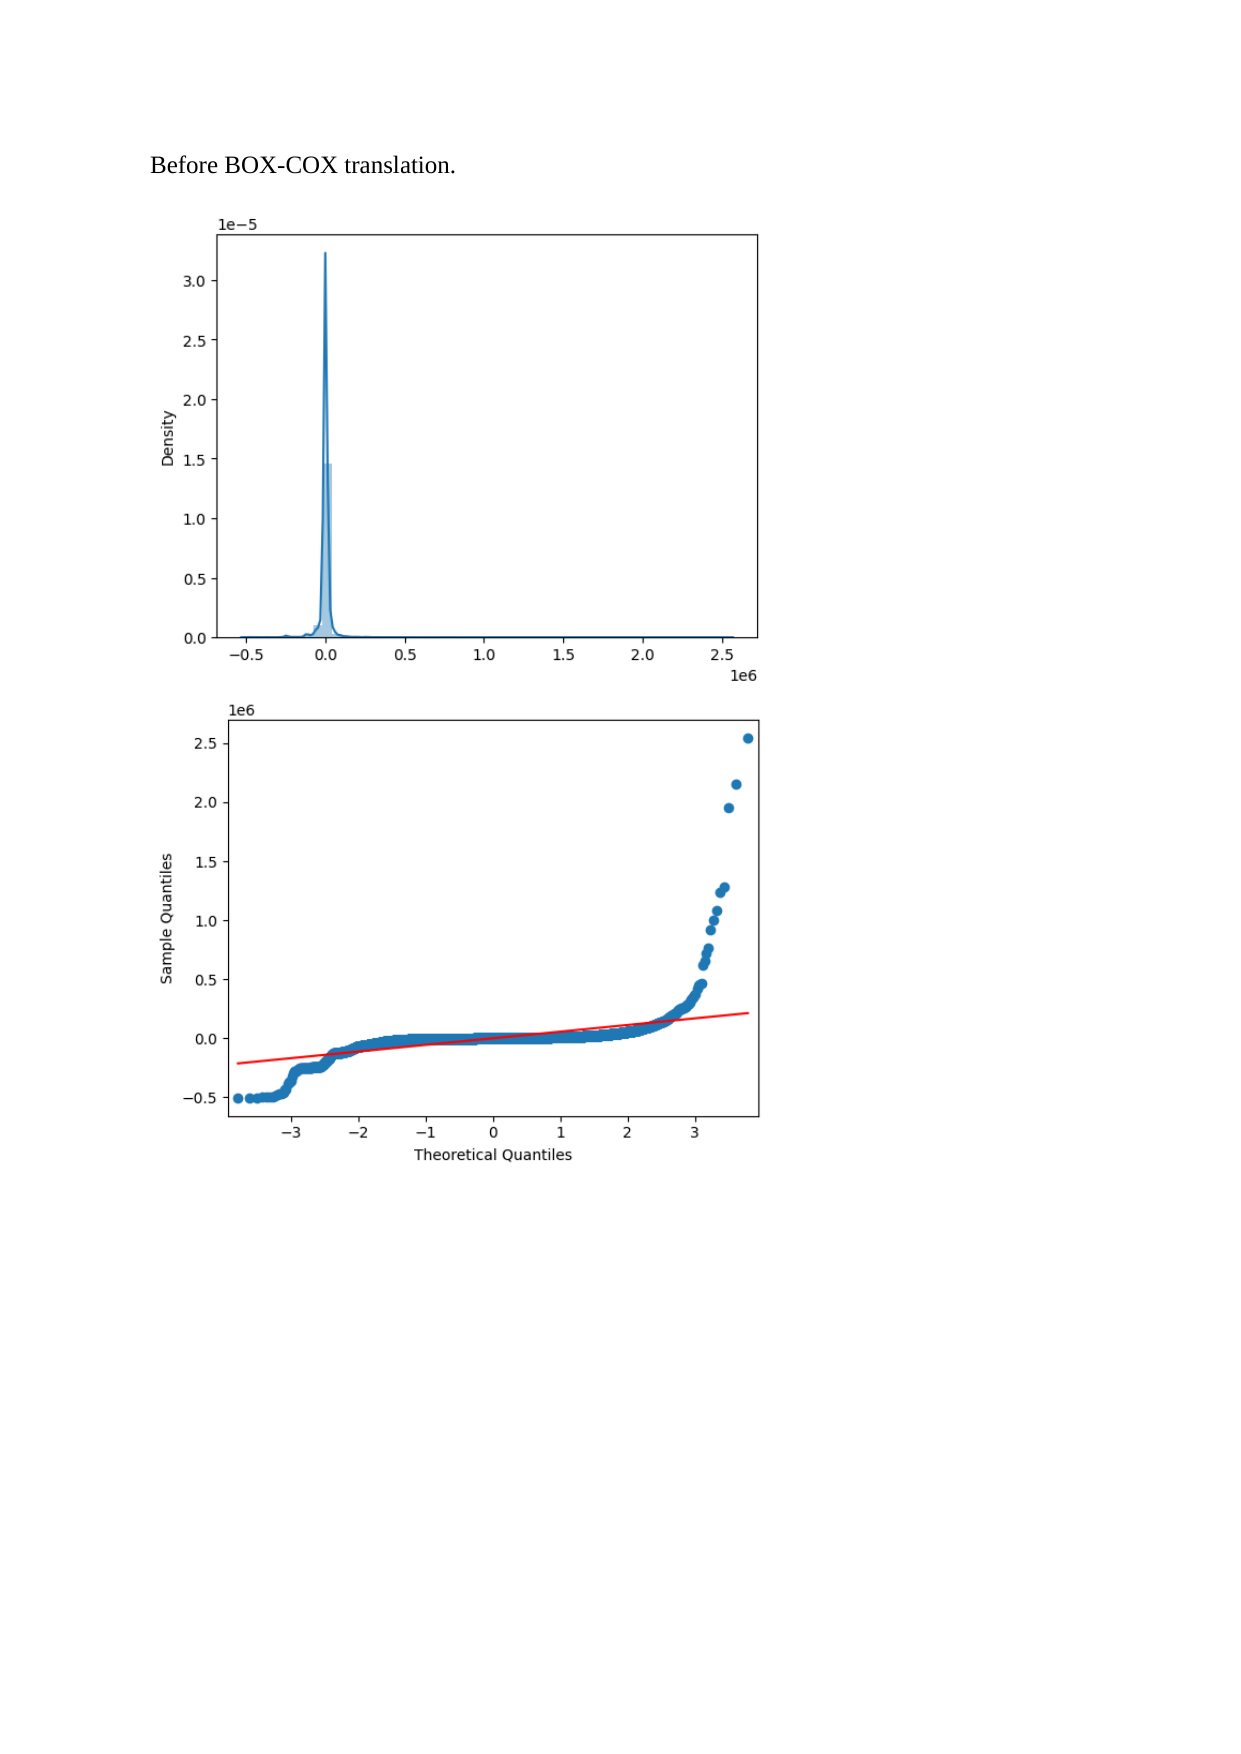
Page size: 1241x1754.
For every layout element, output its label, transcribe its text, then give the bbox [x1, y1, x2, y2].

text Before BOX-COX translation. [150, 150, 1090, 179]
picture [150, 207, 768, 1173]
